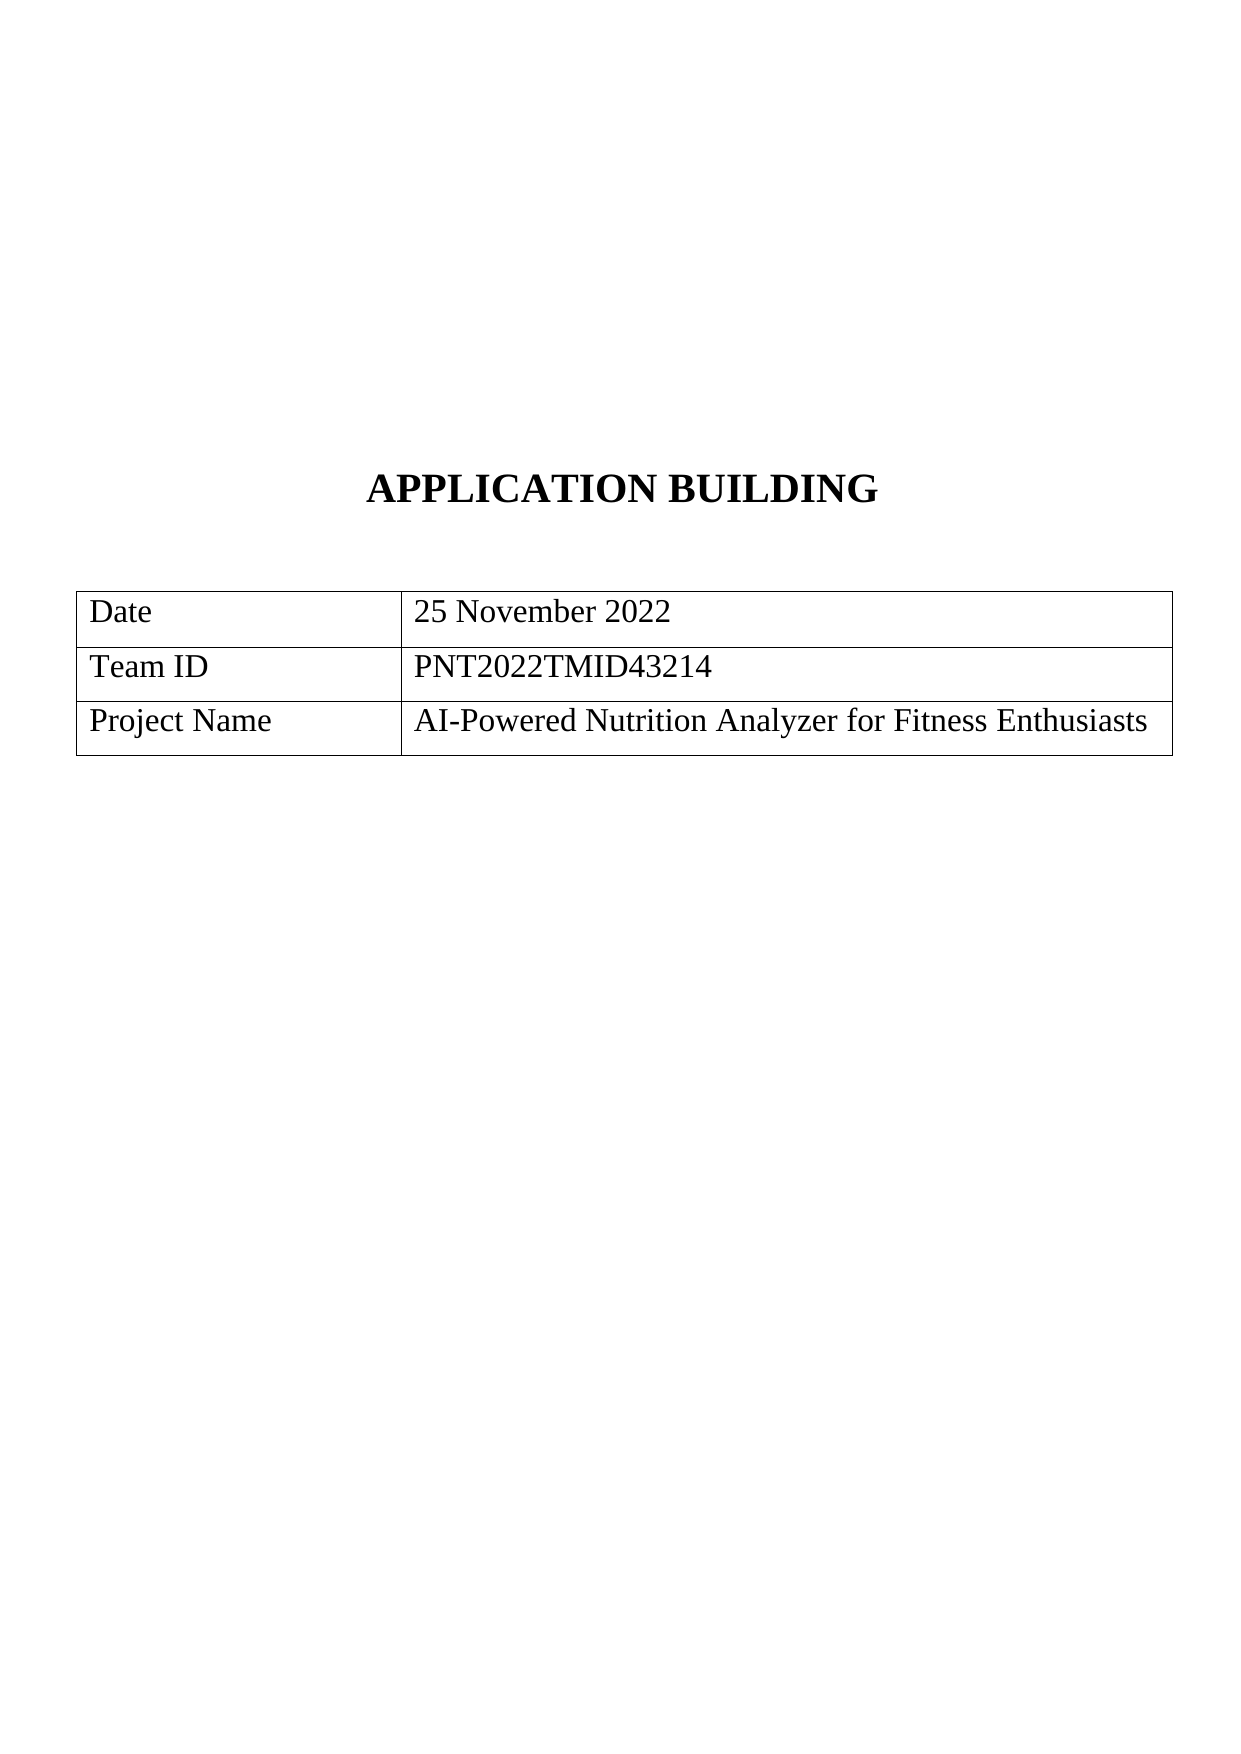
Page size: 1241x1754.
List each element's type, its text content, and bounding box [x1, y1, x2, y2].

table_cell AI-Powered Nutrition Analyzer for Fitness Enthusiasts [402, 702, 1172, 755]
table_header Date [77, 592, 401, 647]
table_cell Team ID [77, 648, 401, 701]
table_header 25 November 2022 [402, 592, 1172, 647]
table_cell Project Name [77, 702, 401, 755]
title APPLICATION BUILDING [365, 463, 880, 511]
table_cell PNT2022TMID43214 [402, 648, 1172, 701]
